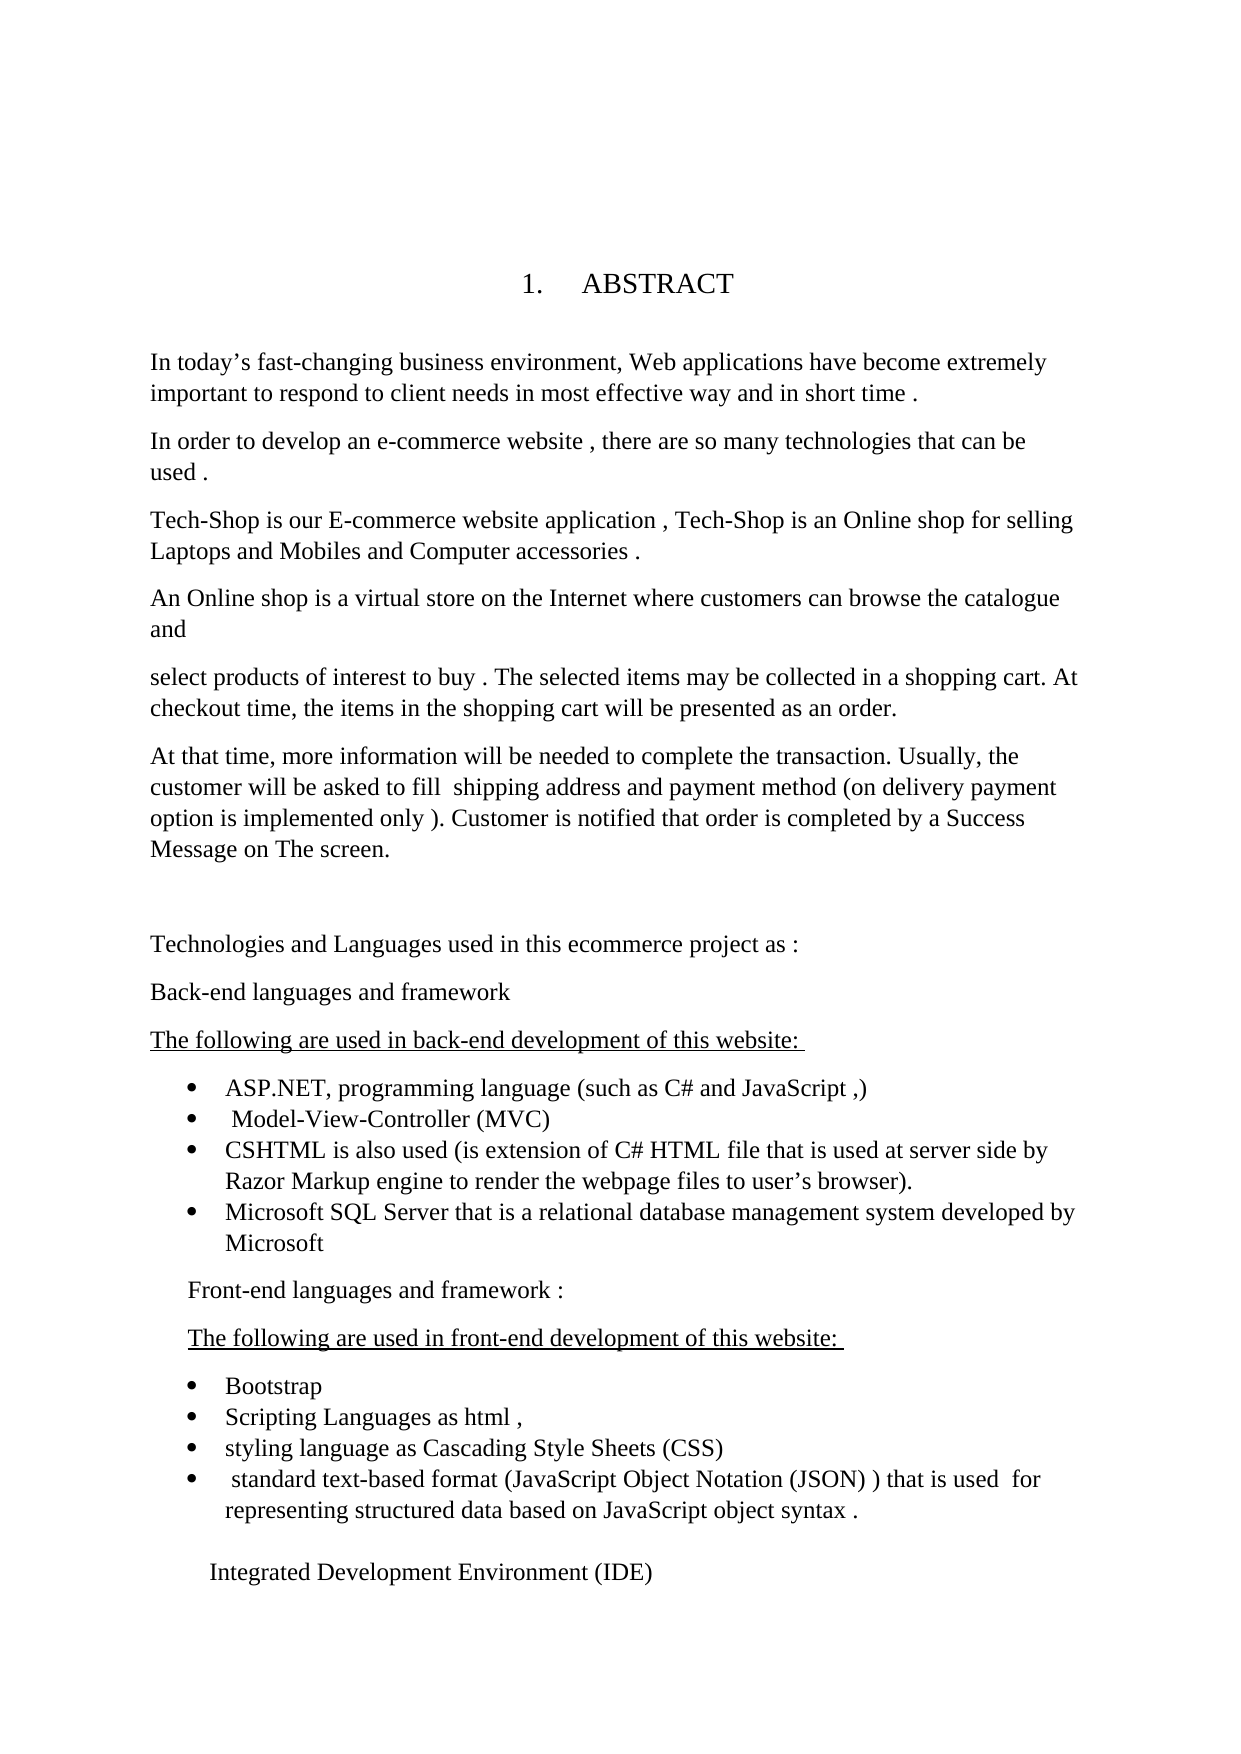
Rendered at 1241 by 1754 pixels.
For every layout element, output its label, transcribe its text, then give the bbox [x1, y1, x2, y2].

text Front-end languages and framework : [187, 1276, 1090, 1304]
text The following are used in front-end development of this website: [187, 1323, 1090, 1352]
list styling language as Cascading Style Sheets (CSS) [187, 1433, 1090, 1462]
text The following are used in back-end development of this website: [150, 1025, 1090, 1054]
text In today’s fast-changing business environment, Web applications have become extremely important to respond to client needs in most effective way and in short time . [150, 347, 1090, 407]
text At that time, more information will be needed to complete the transaction. Usually, the customer will be asked to fill shipping address and payment method (on delivery payment option is implemented only ). Customer is notified that order is completed by a Success Message on The screen. [150, 741, 1090, 863]
subtitle ABSTRACT [165, 266, 1090, 299]
text Tech-Shop is our E-commerce website application , Tech-Shop is an Online shop for selling Laptops and Mobiles and Computer accessories . [150, 505, 1090, 564]
text Back-end languages and framework [150, 977, 1090, 1006]
list standard text-based format (JavaScript Object Notation (JSON) ) that is used for representing structured data based on JavaScript object syntax . [187, 1464, 1090, 1524]
text In order to develop an e-commerce website , there are so many technologies that can be used . [150, 426, 1090, 486]
list Scripting Languages as html , [187, 1402, 1090, 1431]
text select products of interest to buy . The selected items may be collected in a shopping cart. At checkout time, the items in the shopping cart will be presented as an order. [150, 662, 1090, 722]
list Model-View-Controller (MVC) [187, 1104, 1090, 1132]
text Technologies and Languages used in this ecommerce project as : [150, 929, 1090, 958]
text An Online shop is a virtual store on the Internet where customers can browse the catalogue and [150, 583, 1090, 643]
list ASP.NET, programming language (such as C# and JavaScript ,) [187, 1073, 1090, 1101]
list Microsoft SQL Server that is a relational database management system developed by Microsoft [187, 1197, 1090, 1257]
list Integrated Development Environment (IDE) [209, 1557, 1090, 1586]
list Bootstrap [187, 1371, 1090, 1400]
list CSHTML is also used (is extension of C# HTML file that is used at server side by Razor Markup engine to render the webpage files to user’s browser). [187, 1135, 1090, 1194]
